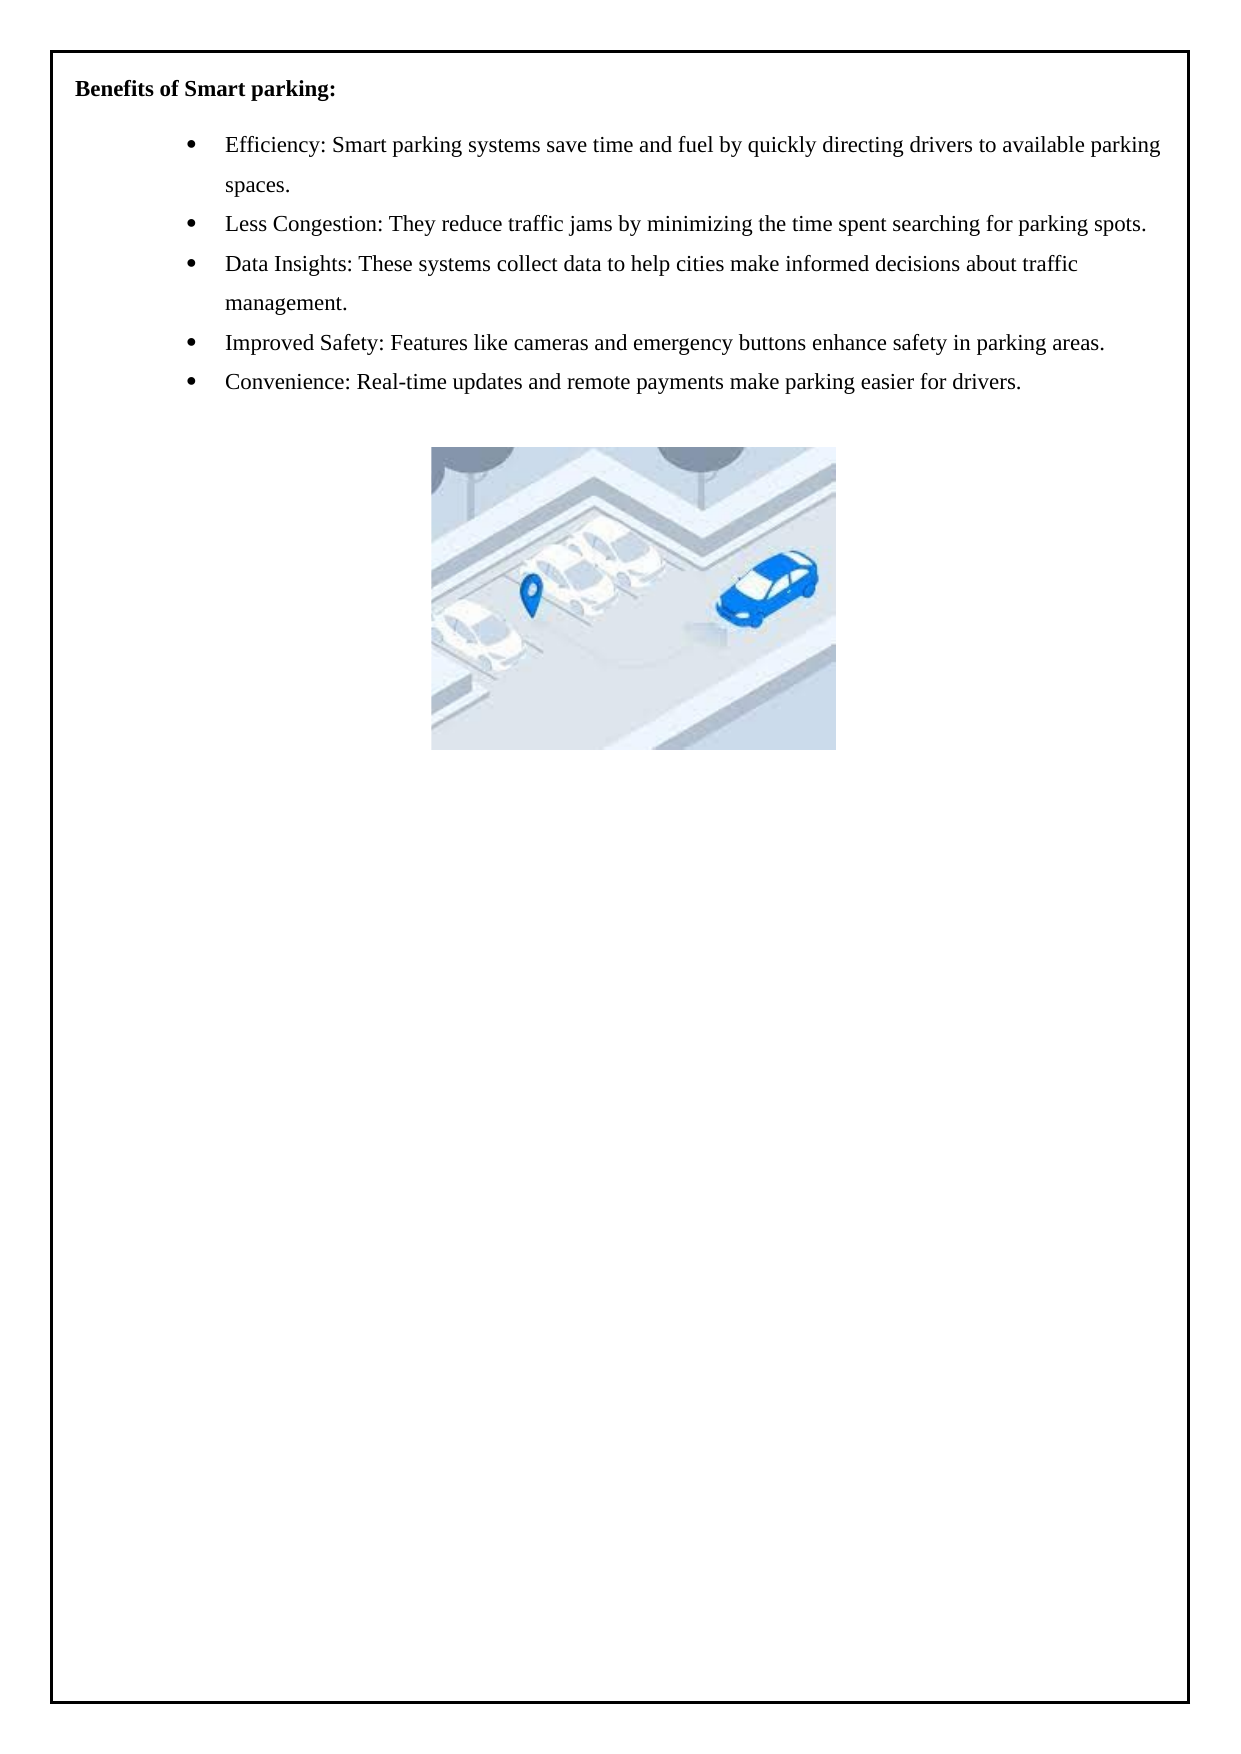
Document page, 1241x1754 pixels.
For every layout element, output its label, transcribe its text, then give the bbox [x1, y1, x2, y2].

list Convenience: Real-time updates and remote payments make parking easier for drivers. [187, 368, 1165, 394]
list Improved Safety: Features like cameras and emergency buttons enhance safety in parking areas. [187, 328, 1165, 355]
text Benefits of Smart parking: [75, 75, 1165, 101]
list Efficiency: Smart parking systems save time and fuel by quickly directing drivers to available parking spaces. [187, 131, 1165, 197]
picture [431, 447, 836, 750]
list Data Insights: These systems collect data to help cities make informed decisions about traffic management. [187, 249, 1165, 315]
list Less Congestion: They reduce traffic jams by minimizing the time spent searching for parking spots. [187, 210, 1165, 236]
